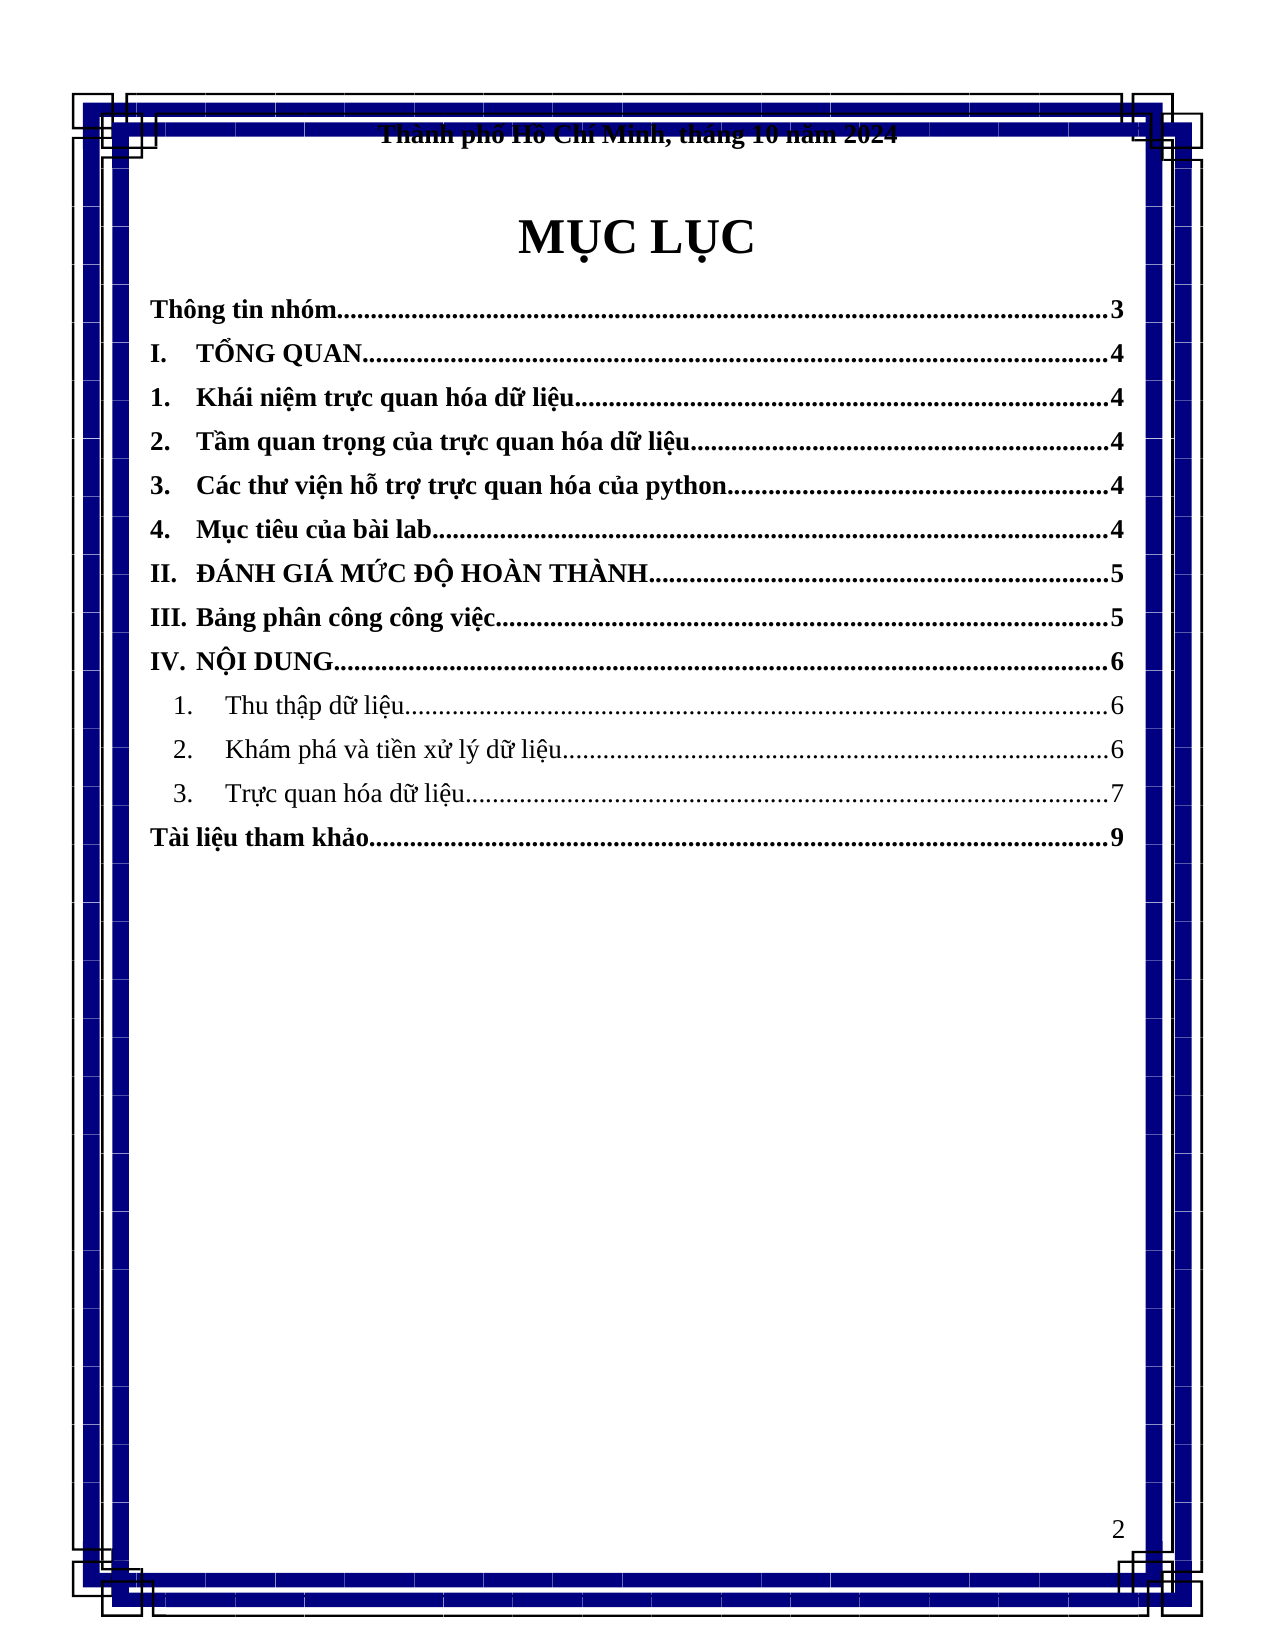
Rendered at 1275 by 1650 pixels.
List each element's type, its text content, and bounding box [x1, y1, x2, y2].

text Thành phố Hồ Chí Minh, tháng 10 năm 2024 [150, 118, 1125, 149]
